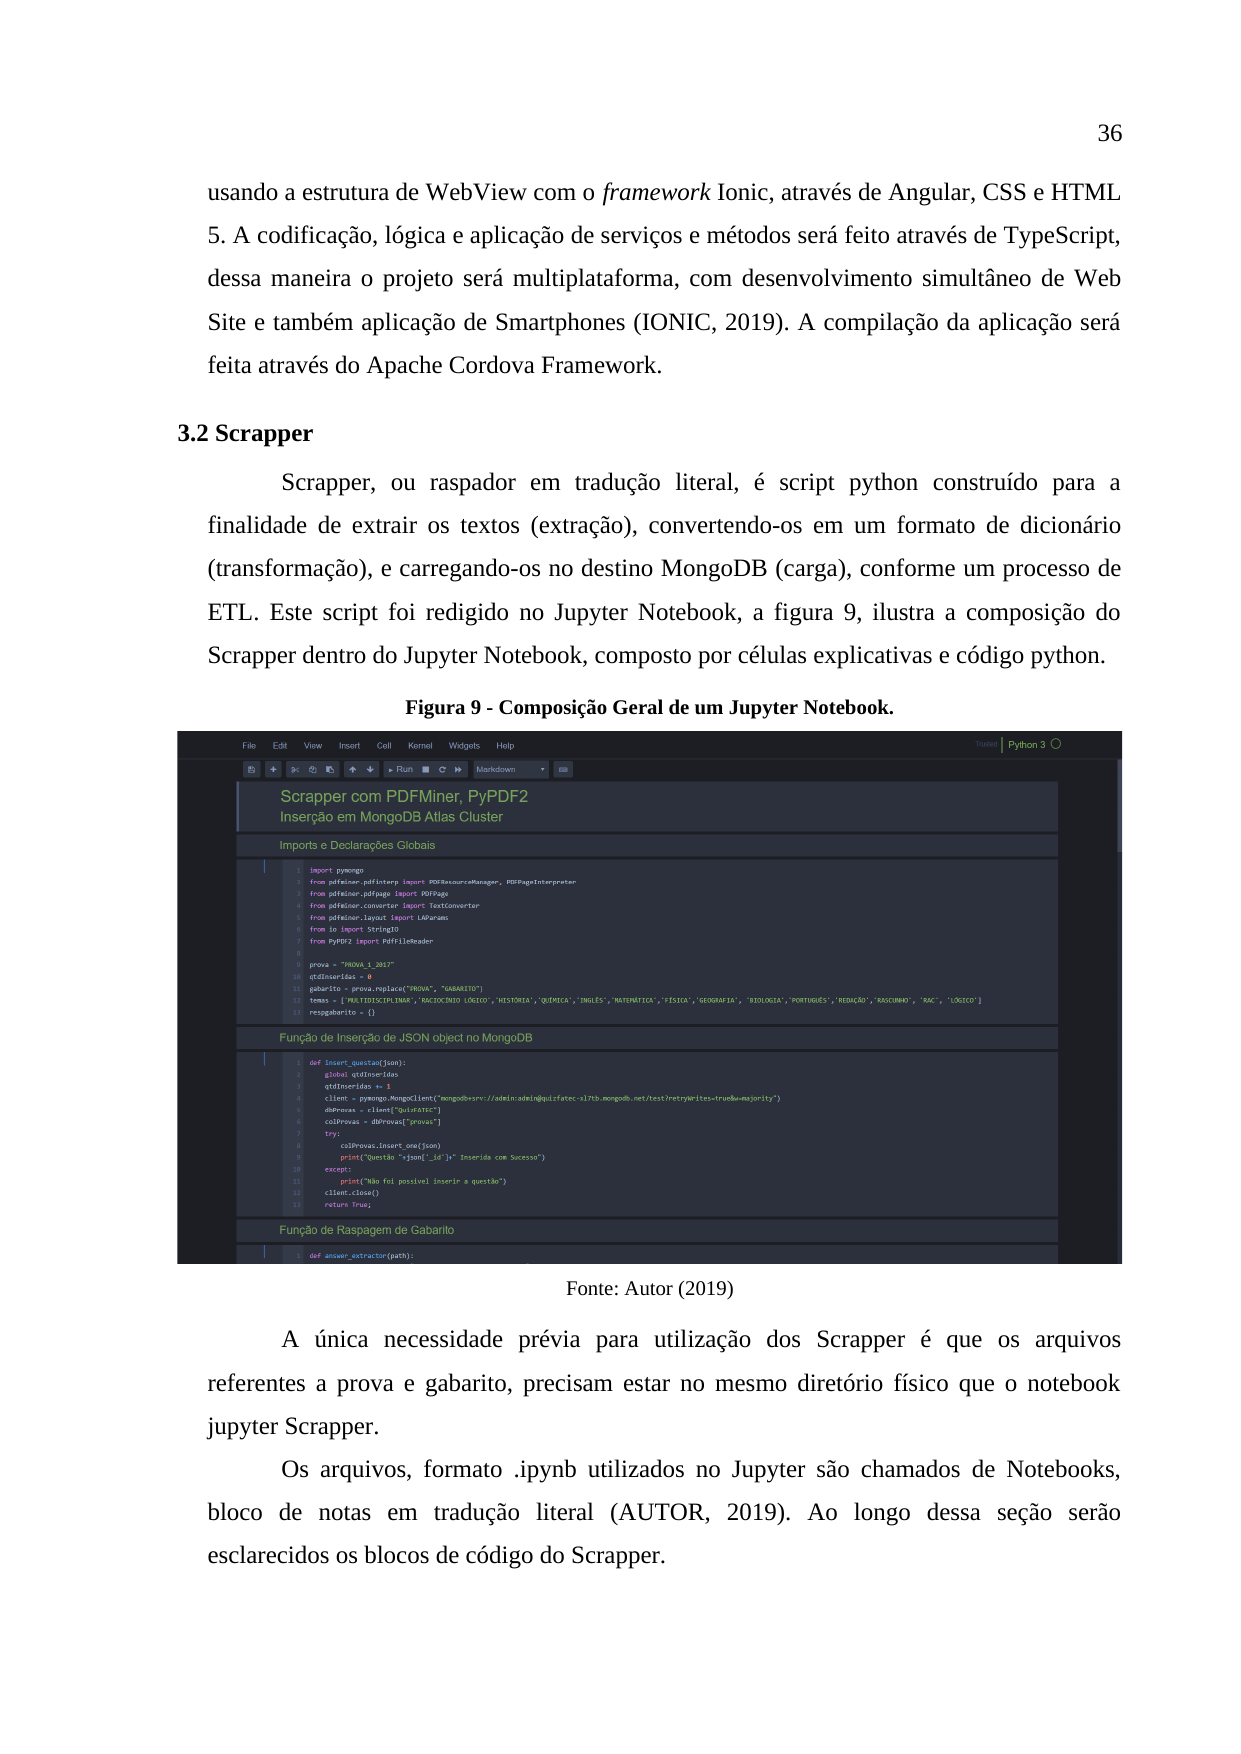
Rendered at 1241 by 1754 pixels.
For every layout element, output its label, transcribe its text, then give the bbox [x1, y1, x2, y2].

text Scrapper, ou raspador em tradução literal, é script python construído para a finalidade de extrair os textos (extração), convertendo-os em um formato de dicionário (transformação), e carregando-os no destino MongoDB (carga), conforme um processo de ETL. Este script foi redigido no Jupyter Notebook, a figura 9, ilustra a composição do Scrapper dentro do Jupyter Notebook, composto por células explicativas e código python. [207, 467, 1122, 668]
text Os arquivos, formato .ipynb utilizados no Jupyter são chamados de Notebooks, bloco de notas em tradução literal (AUTOR, 2019). Ao longo dessa seção serão esclarecidos os blocos de código do Scrapper. [207, 1454, 1122, 1569]
text Fonte: Autor (2019) [177, 1276, 1122, 1300]
text Figura 9 - Composição Geral de um Jupyter Notebook. [177, 695, 1122, 719]
text A única necessidade prévia para utilização dos Scrapper é que os arquivos referentes a prova e gabarito, precisam estar no mesmo diretório físico que o notebook jupyter Scrapper. [207, 1324, 1122, 1439]
subtitle 3.2 Scrapper [177, 418, 1122, 447]
picture [177, 731, 1123, 1264]
